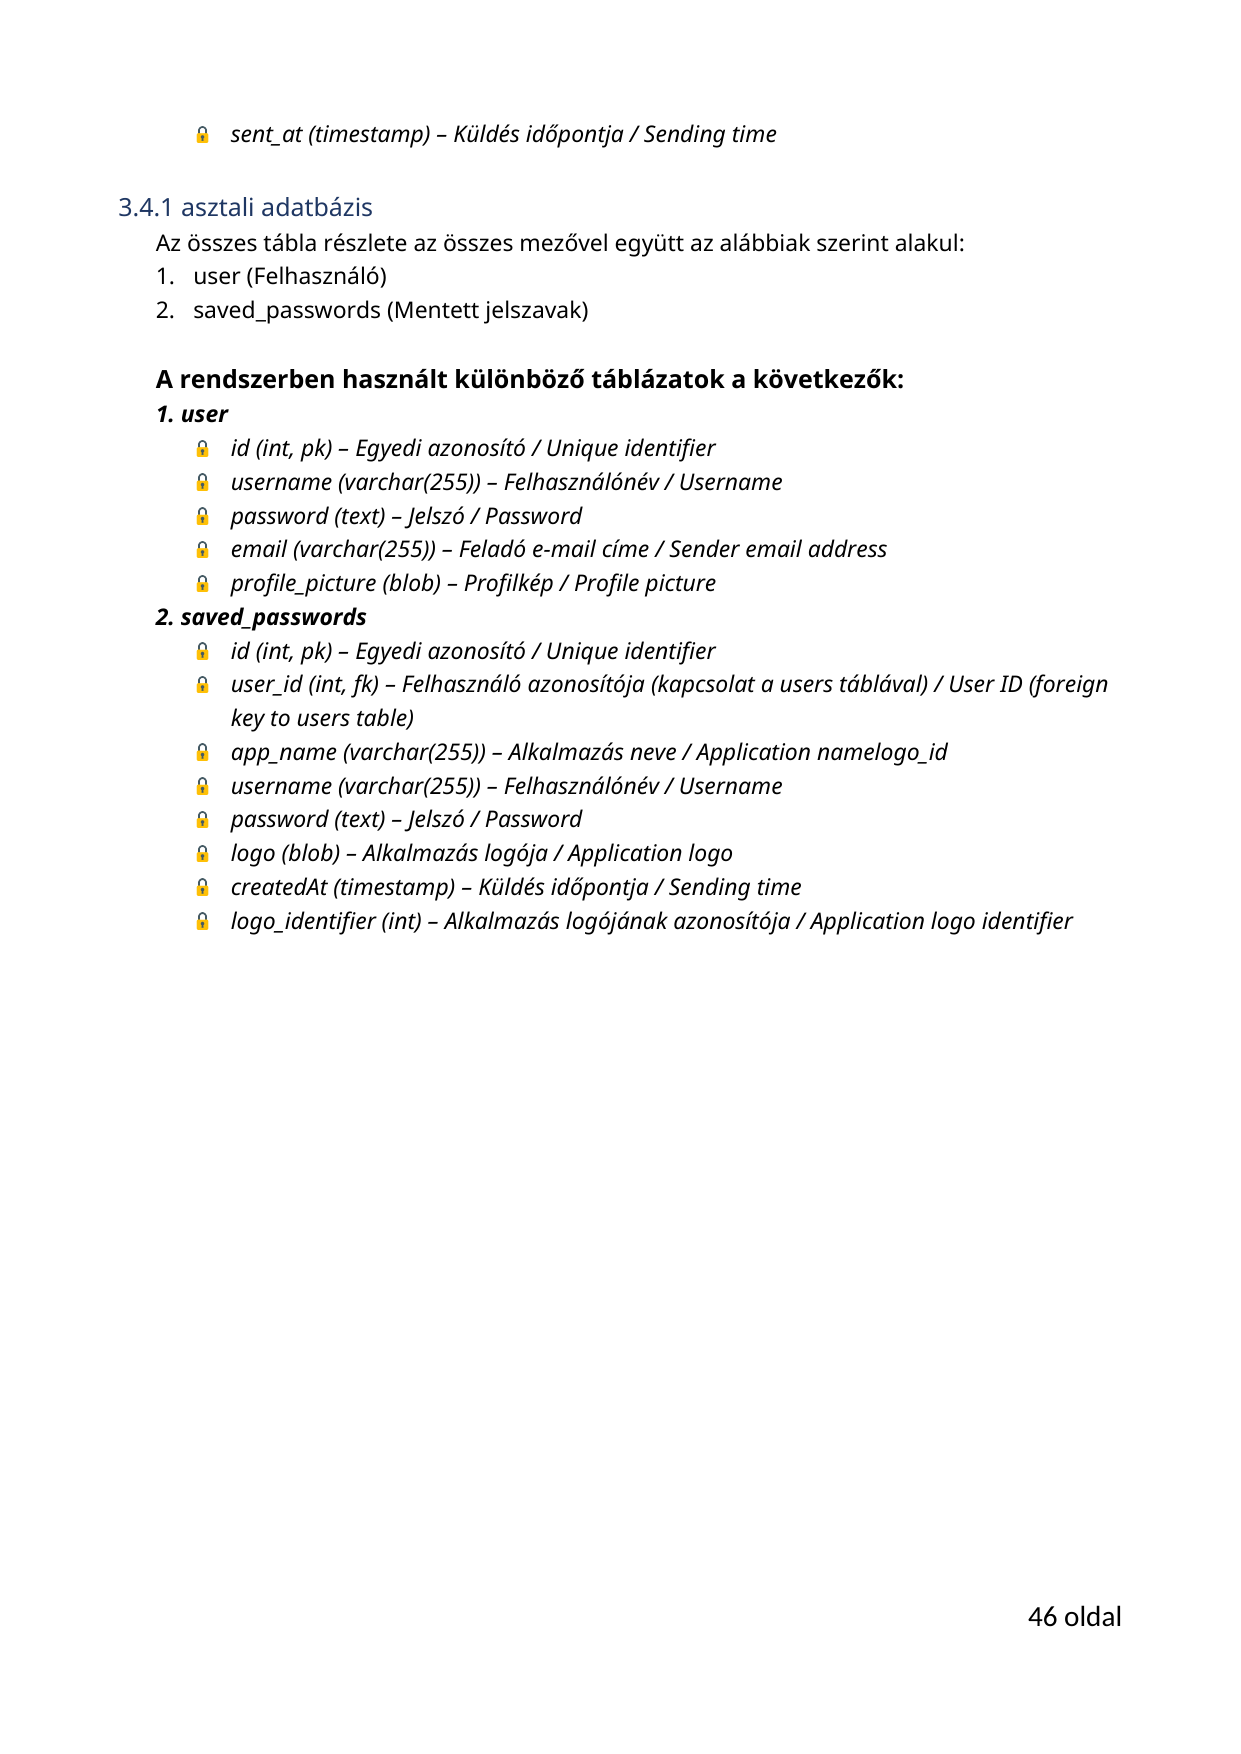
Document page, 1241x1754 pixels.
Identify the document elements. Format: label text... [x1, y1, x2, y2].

picture [194, 845, 211, 862]
list username (varchar(255)) – Felhasználónév / Username [193, 466, 1122, 497]
picture [194, 473, 211, 491]
picture [194, 642, 211, 660]
picture [194, 126, 211, 143]
list user (Felhasználó) [156, 260, 1122, 292]
picture [194, 676, 211, 693]
list password (text) – Jelszó / Password [193, 499, 1122, 531]
list user_id (int, fk) – Felhasználó azonosítója (kapcsolat a users táblával) / User ID (foreign key to users table) [193, 668, 1122, 733]
text Az összes tábla részlete az összes mezővel együtt az alábbiak szerint alakul: [156, 227, 1122, 258]
list username (varchar(255)) – Felhasználónév / Username [193, 769, 1122, 801]
list sent_at (timestamp) – Küldés időpontja / Sending time [193, 118, 1122, 149]
picture [194, 811, 211, 828]
text A rendszerben használt különböző táblázatok a következők: [156, 362, 1122, 396]
picture [194, 777, 211, 795]
list password (text) – Jelszó / Password [193, 803, 1122, 834]
text 1. user [156, 398, 1122, 429]
list logo (blob) – Alkalmazás logója / Application logo [193, 837, 1122, 868]
list saved_passwords (Mentett jelszavak) [156, 294, 1122, 325]
list createdAt (timestamp) – Küldés időpontja / Sending time [193, 871, 1122, 902]
list id (int, pk) – Egyedi azonosító / Unique identifier [193, 432, 1122, 463]
list email (varchar(255)) – Feladó e-mail címe / Sender email address [193, 533, 1122, 564]
text 2. saved_passwords [156, 601, 1122, 632]
picture [194, 912, 211, 930]
picture [194, 575, 211, 592]
picture [194, 440, 211, 457]
picture [194, 743, 211, 761]
list id (int, pk) – Egyedi azonosító / Unique identifier [193, 634, 1122, 666]
picture [194, 507, 211, 525]
picture [194, 541, 211, 558]
subtitle 3.4.1 asztali adatbázis [118, 190, 1122, 224]
list logo_identifier (int) – Alkalmazás logójának azonosítója / Application logo identifier [193, 904, 1122, 936]
list profile_picture (blob) – Profilkép / Profile picture [193, 567, 1122, 598]
list app_name (varchar(255)) – Alkalmazás neve / Application namelogo_id [193, 736, 1122, 767]
picture [194, 878, 211, 896]
